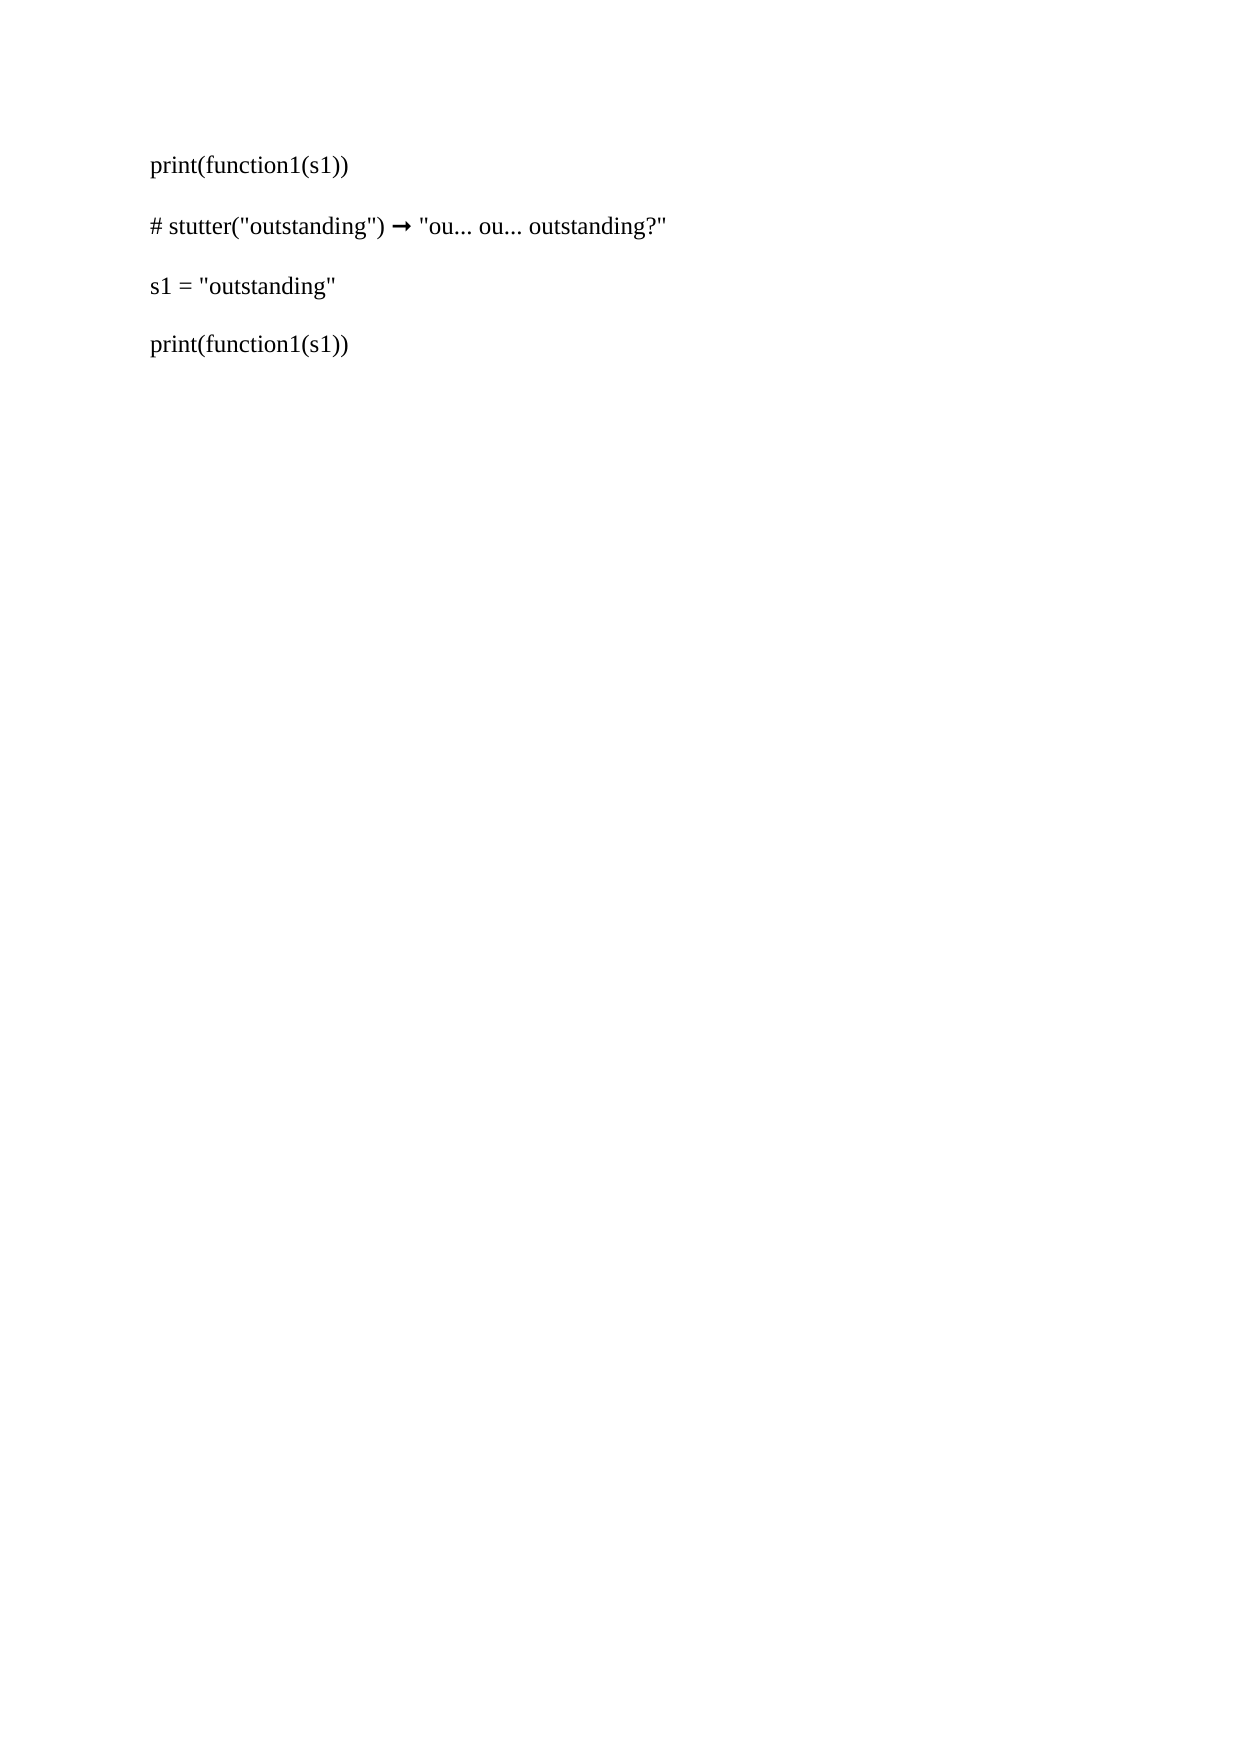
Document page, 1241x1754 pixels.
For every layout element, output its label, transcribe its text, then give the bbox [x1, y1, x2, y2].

text print(function1(s1)) [150, 329, 1090, 358]
text print(function1(s1)) [150, 150, 1090, 179]
text # stutter("outstanding") ➞ "ou... ou... outstanding?" [150, 208, 1090, 242]
text s1 = "outstanding" [150, 271, 1090, 300]
